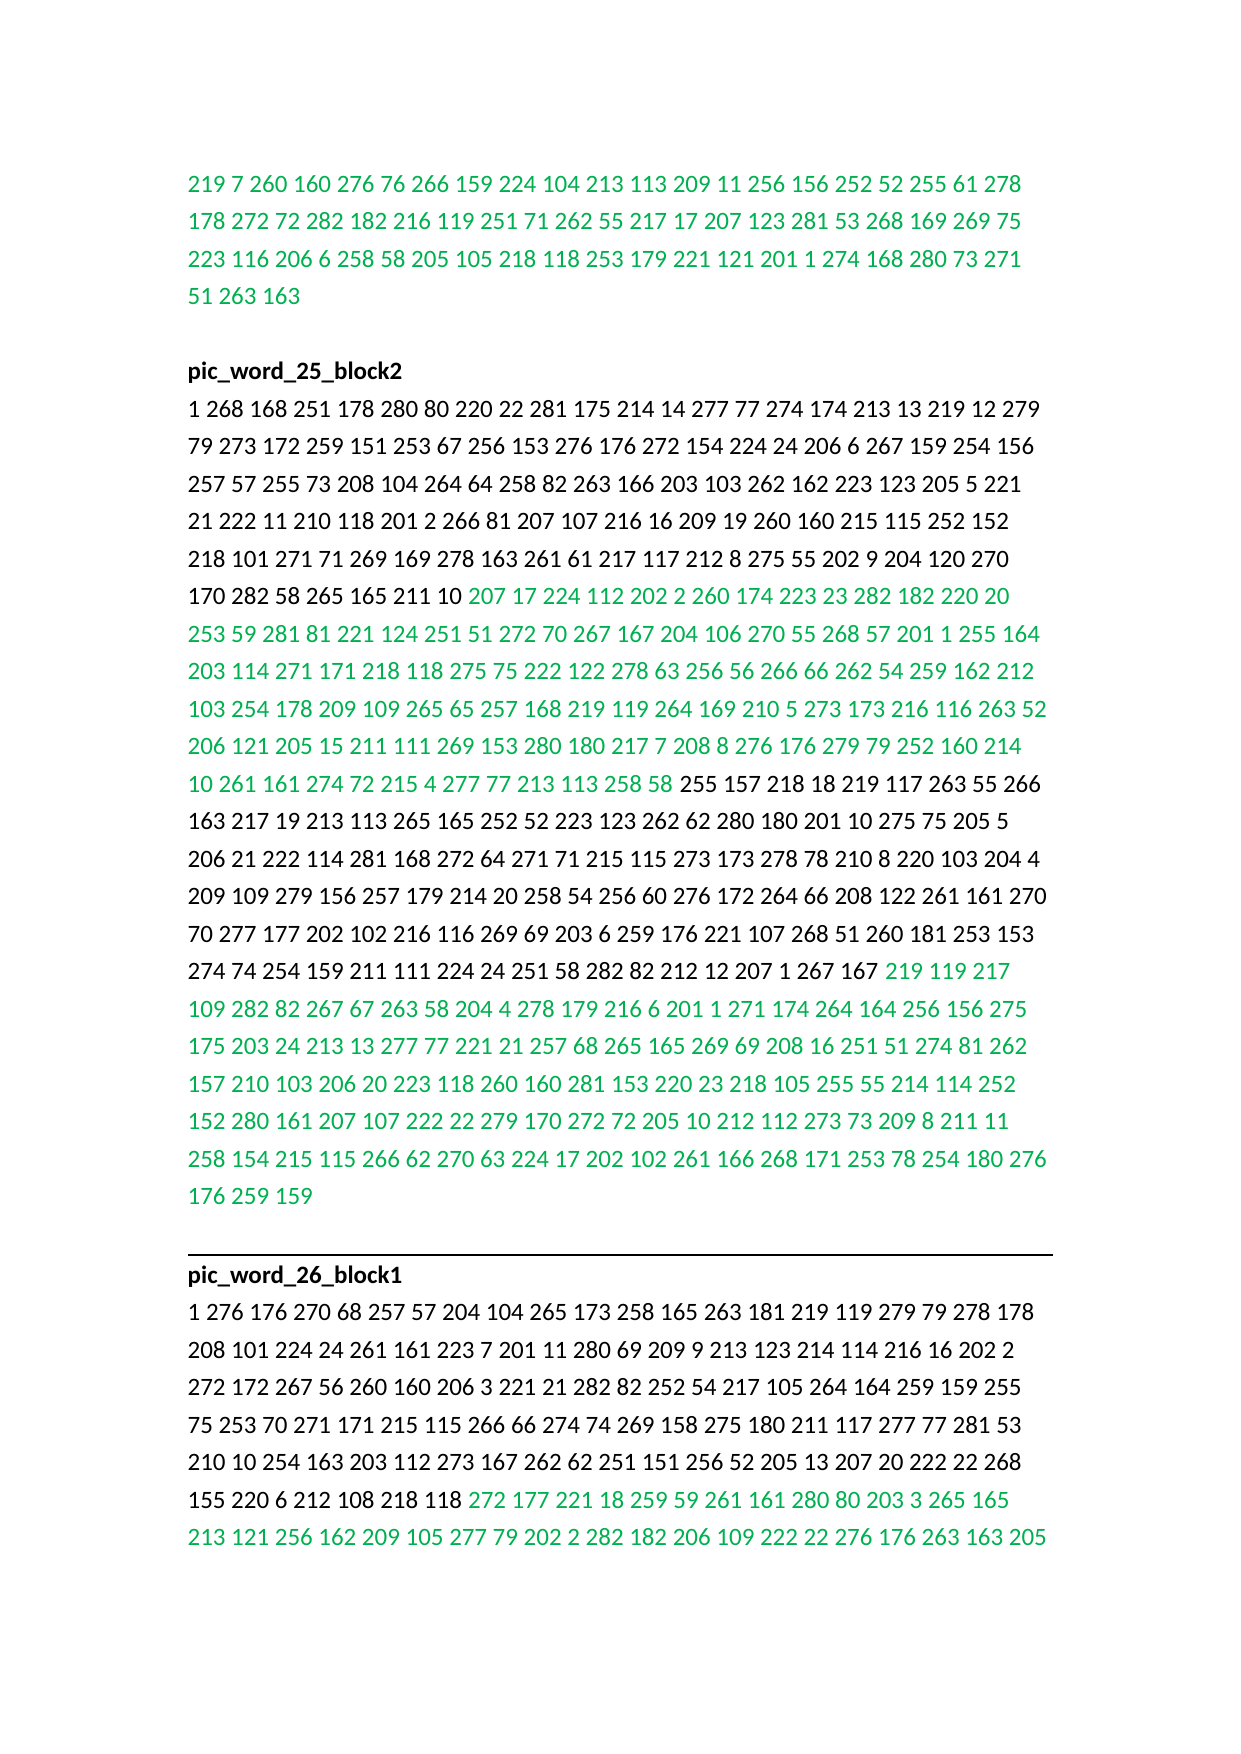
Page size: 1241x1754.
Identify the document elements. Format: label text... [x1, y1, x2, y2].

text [187, 1293, 1053, 1556]
text 1 268 168 251 178 280 80 220 22 281 175 214 14 277 77 274 174 213 13 219 12 279 79 273 172 259 151 253 67 256 153 276 176 272 154 224 24 206 6 267 159 254 156 257 57 255 73 208 104 264 64 258 82 263 166 203 103 262 162 223 123 205 5 221 21 222 11 210 118 201 2 266 81 207 107 216 16 209 19 260 160 215 115 252 152 218 101 271 71 269 169 278 163 261 61 217 117 212 8 275 55 202 9 204 120 270 170 282 58 265 165 211 10 207 17 224 112 202 2 260 174 223 23 282 182 220 20 253 59 281 81 221 124 251 51 272 70 267 167 204 106 270 55 268 57 201 1 255 164 203 114 271 171 218 118 275 75 222 122 278 63 256 56 266 66 262 54 259 162 212 103 254 178 209 109 265 65 257 168 219 119 264 169 210 5 273 173 216 116 263 52 206 121 205 15 211 111 269 153 280 180 217 7 208 8 276 176 279 79 252 160 214 10 261 161 274 72 215 4 277 77 213 113 258 58 255 157 218 18 219 117 263 55 266 163 217 19 213 113 265 165 252 52 223 123 262 62 280 180 201 10 275 75 205 5 206 21 222 114 281 168 272 64 271 71 215 115 273 173 278 78 210 8 220 103 204 4 209 109 279 156 257 179 214 20 258 54 256 60 276 172 264 66 208 122 261 161 270 70 277 177 202 102 216 116 269 69 203 6 259 176 221 107 268 51 260 181 253 153 274 74 254 159 211 111 224 24 251 58 282 82 212 12 207 1 267 167 219 119 217 109 282 82 267 67 263 58 204 4 278 179 216 6 201 1 271 174 264 164 256 156 275 175 203 24 213 13 277 77 221 21 257 68 265 165 269 69 208 16 251 51 274 81 262 157 210 103 206 20 223 118 260 160 281 153 220 23 218 105 255 55 214 114 252 152 280 161 207 107 222 22 279 170 272 72 205 10 212 112 273 73 209 8 211 11 258 154 215 115 266 62 270 63 224 17 202 102 261 166 268 171 253 78 254 180 276 176 259 159 [187, 389, 1053, 1214]
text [187, 164, 1053, 314]
text pic_word_26_block1 [187, 1256, 1053, 1293]
text pic_word_25_block2 [187, 352, 1053, 389]
